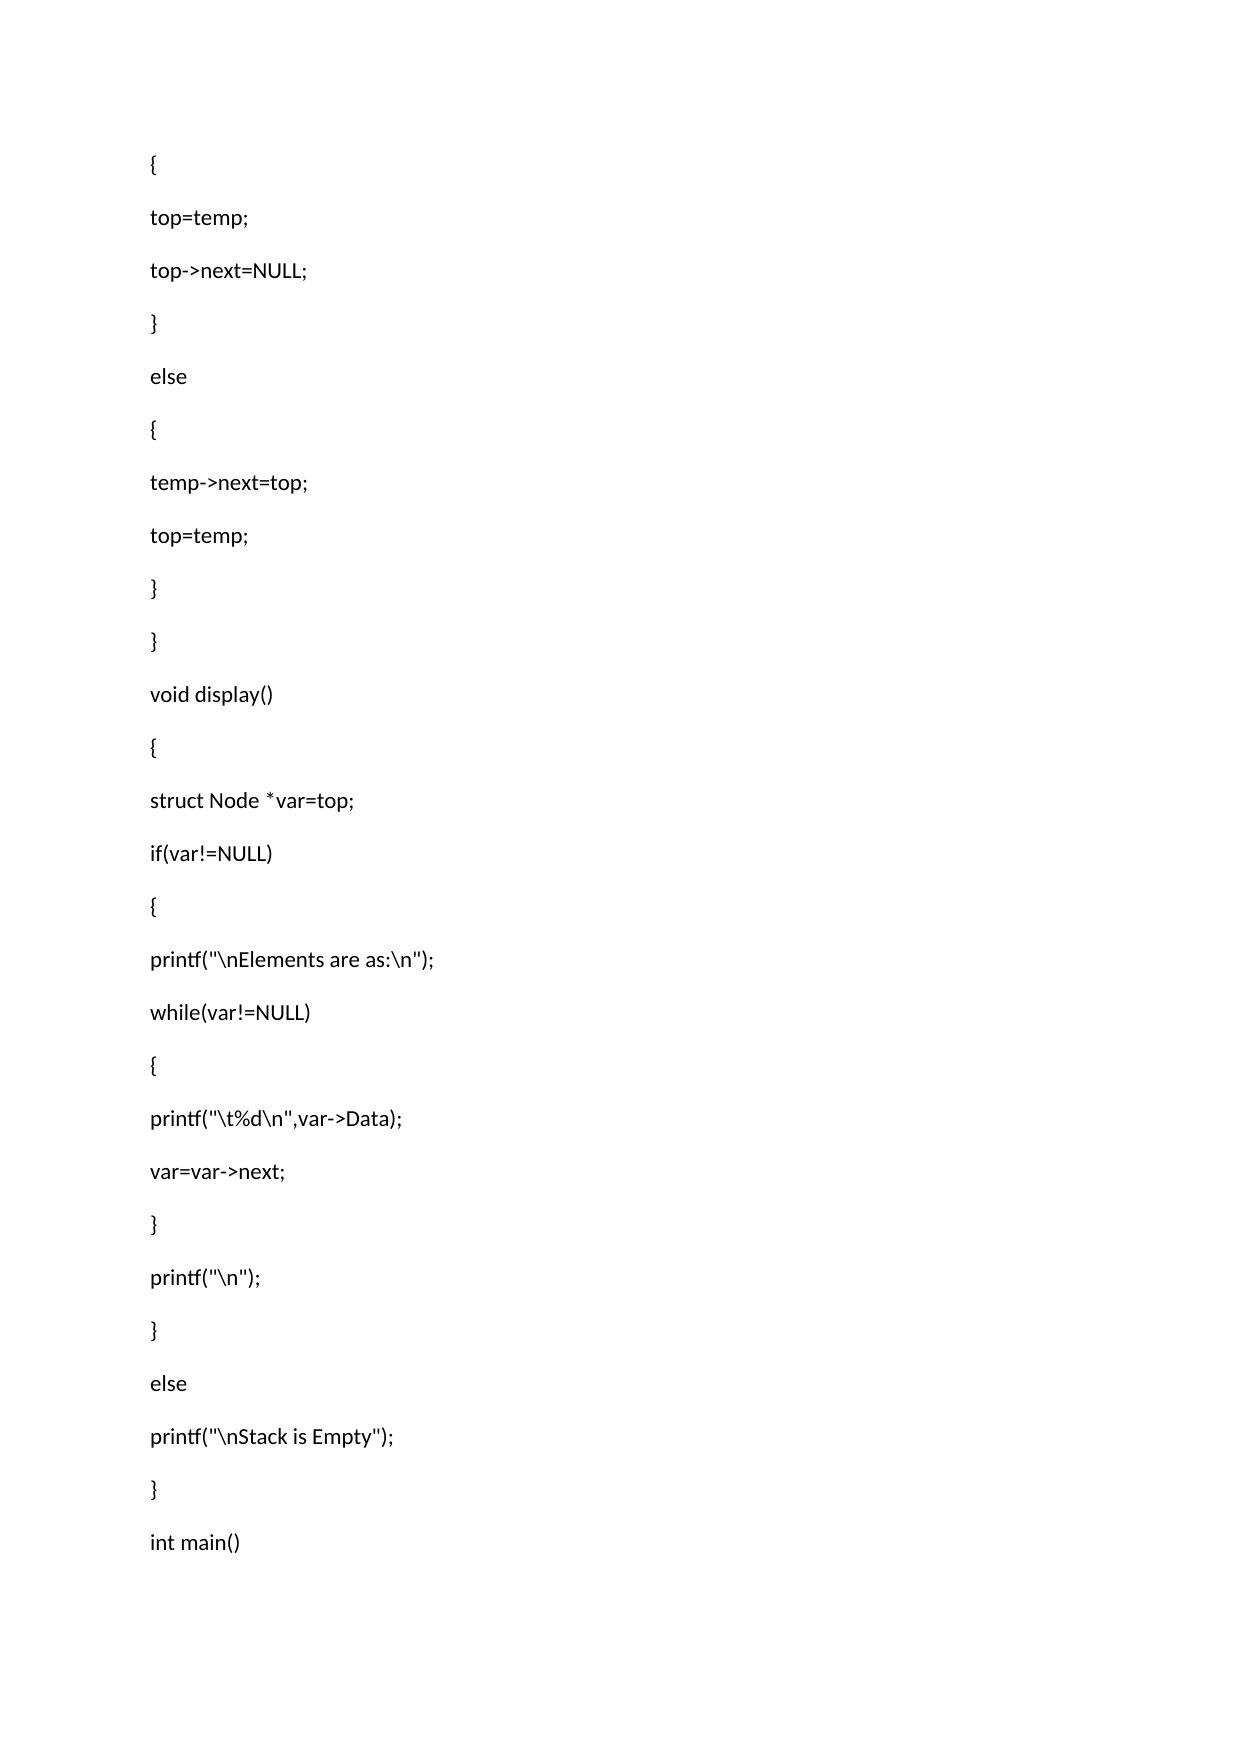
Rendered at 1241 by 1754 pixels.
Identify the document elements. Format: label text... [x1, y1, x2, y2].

text if(var!=NULL) [150, 839, 1090, 867]
text printf("\nElements are as:\n"); [150, 945, 1090, 973]
text } [150, 1210, 1090, 1238]
text top=temp; [150, 203, 1090, 231]
text var=var->next; [150, 1157, 1090, 1185]
text top=temp; [150, 521, 1090, 549]
text } [150, 574, 1090, 602]
text else [150, 362, 1090, 390]
text printf("\t%d\n",var->Data); [150, 1104, 1090, 1132]
text { [150, 415, 1090, 443]
text { [150, 150, 1090, 178]
text struct Node *var=top; [150, 786, 1090, 814]
text printf("\n"); [150, 1263, 1090, 1291]
text } [150, 627, 1090, 655]
text while(var!=NULL) [150, 998, 1090, 1026]
text temp->next=top; [150, 468, 1090, 496]
text else [150, 1369, 1090, 1397]
text } [150, 1316, 1090, 1344]
text printf("\nStack is Empty"); [150, 1422, 1090, 1451]
text { [150, 733, 1090, 761]
text { [150, 1051, 1090, 1079]
text { [150, 892, 1090, 920]
text top->next=NULL; [150, 256, 1090, 284]
text int main() [150, 1528, 1090, 1557]
text void display() [150, 680, 1090, 708]
text } [150, 309, 1090, 337]
text } [150, 1476, 1090, 1503]
